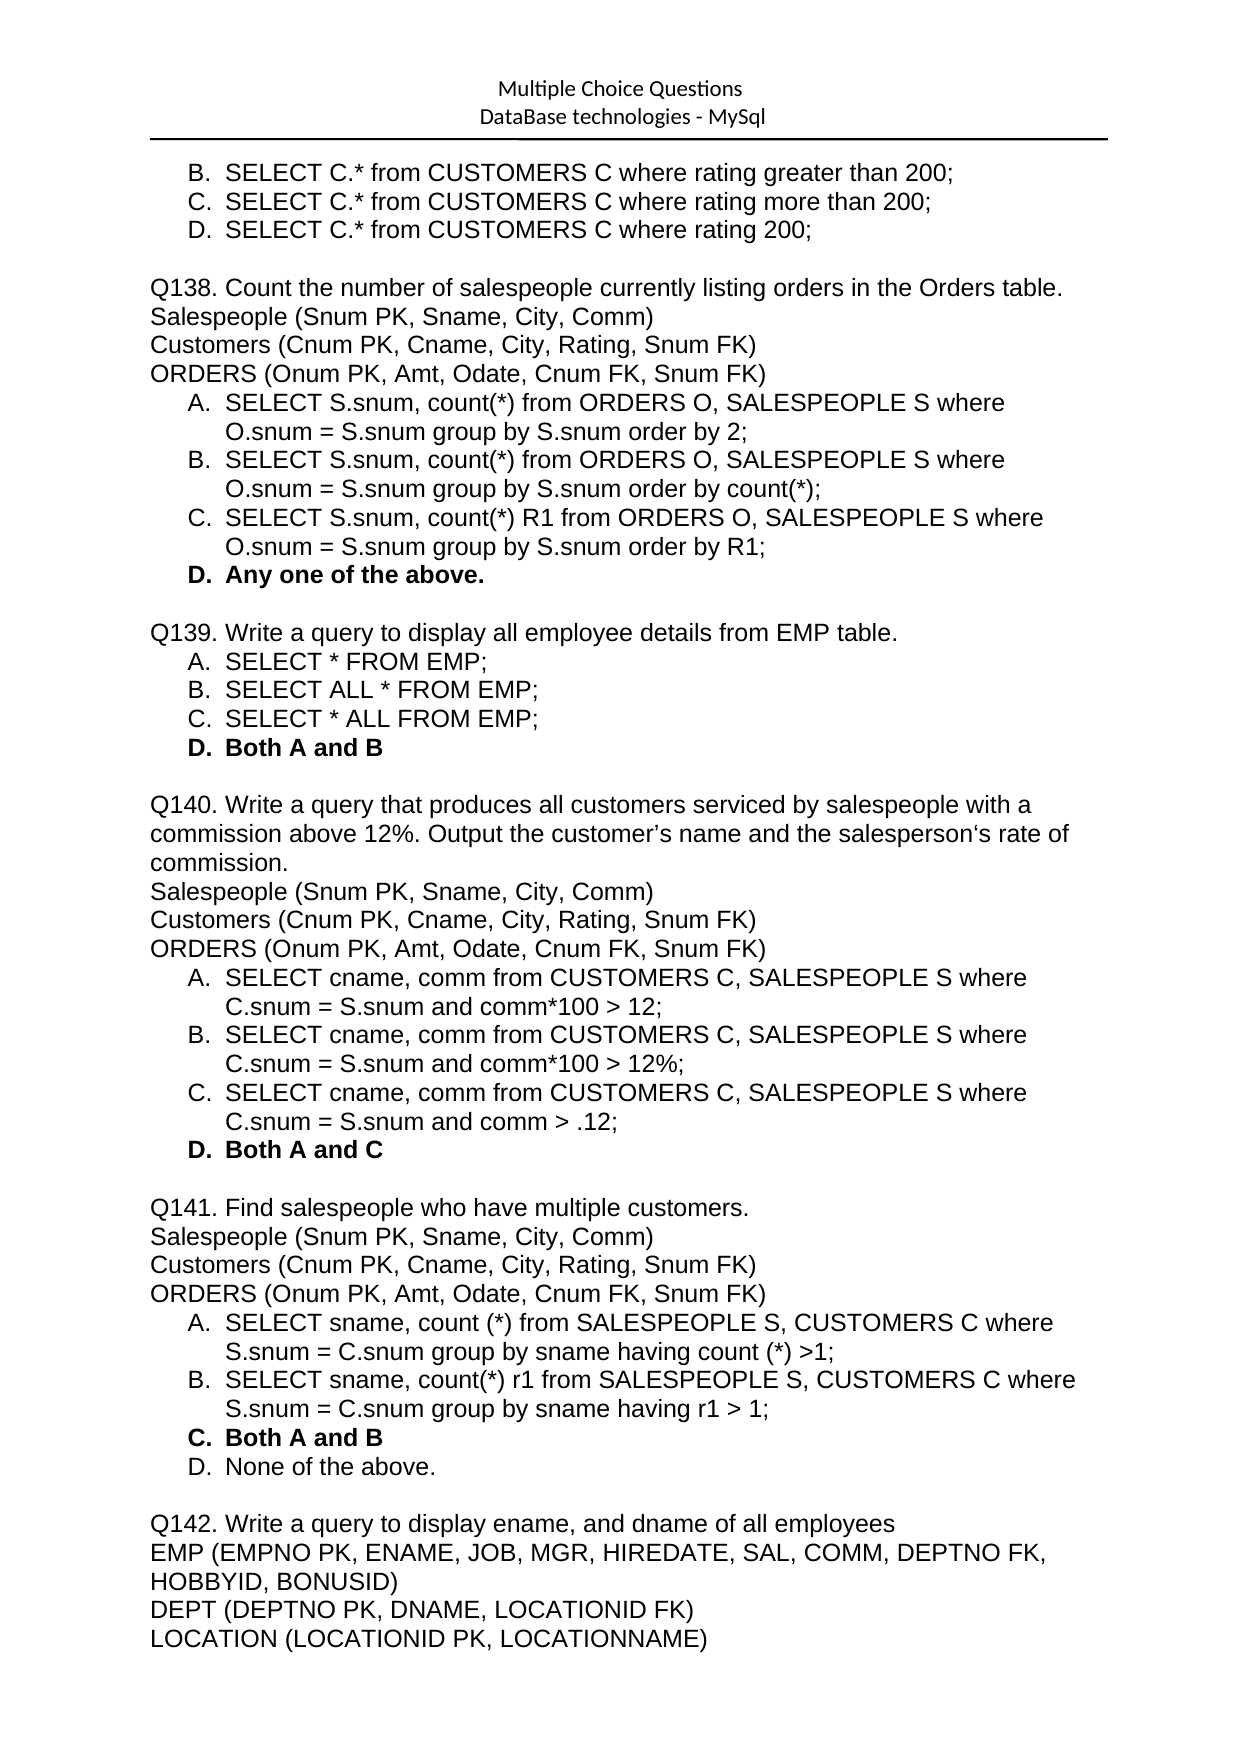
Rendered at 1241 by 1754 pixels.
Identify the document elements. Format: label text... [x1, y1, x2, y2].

text Q141. Find salespeople who have multiple customers. [150, 1193, 1090, 1222]
text Q140. Write a query that produces all customers serviced by salespeople with a commission above 12%. Output the customer’s name and the salesperson‘s rate of commission. [150, 790, 1090, 877]
text ORDERS (Onum PK, Amt, Odate, Cnum FK, Snum FK) [150, 359, 1090, 388]
text Salespeople (Snum PK, Sname, City, Comm) [150, 1222, 1090, 1250]
text Customers (Cnum PK, Cname, City, Rating, Snum FK) [150, 330, 1090, 359]
list SELECT cname, comm from CUSTOMERS C, SALESPEOPLE S where C.snum = S.snum and comm > .12; [187, 1078, 1090, 1135]
list SELECT sname, count (*) from SALESPEOPLE S, CUSTOMERS C where S.snum = C.snum group by sname having count (*) >1; [187, 1308, 1090, 1365]
text Customers (Cnum PK, Cname, City, Rating, Snum FK) [150, 1250, 1090, 1279]
text LOCATION (LOCATIONID PK, LOCATIONNAME) [150, 1624, 1090, 1653]
text ORDERS (Onum PK, Amt, Odate, Cnum FK, Snum FK) [150, 1279, 1090, 1308]
list SELECT cname, comm from CUSTOMERS C, SALESPEOPLE S where C.snum = S.snum and comm*100 > 12; [187, 963, 1090, 1020]
list SELECT cname, comm from CUSTOMERS C, SALESPEOPLE S where C.snum = S.snum and comm*100 > 12%; [187, 1020, 1090, 1078]
list SELECT * ALL FROM EMP; [187, 704, 1090, 733]
list SELECT sname, count(*) r1 from SALESPEOPLE S, CUSTOMERS C where S.snum = C.snum group by sname having r1 > 1; [187, 1365, 1090, 1423]
list SELECT C.* from CUSTOMERS C where rating 200; [187, 215, 1090, 244]
text Customers (Cnum PK, Cname, City, Rating, Snum FK) [150, 905, 1090, 934]
text Salespeople (Snum PK, Sname, City, Comm) [150, 302, 1090, 330]
text DEPT (DEPTNO PK, DNAME, LOCATIONID FK) [150, 1595, 1090, 1624]
text ORDERS (Onum PK, Amt, Odate, Cnum FK, Snum FK) [150, 934, 1090, 963]
text EMP (EMPNO PK, ENAME, JOB, MGR, HIREDATE, SAL, COMM, DEPTNO FK, HOBBYID, BONUSID) [150, 1538, 1090, 1595]
text Q139. Write a query to display all employee details from EMP table. [150, 618, 1090, 647]
list SELECT S.snum, count(*) from ORDERS O, SALESPEOPLE S where O.snum = S.snum group by S.snum order by count(*); [187, 445, 1090, 503]
list SELECT S.snum, count(*) from ORDERS O, SALESPEOPLE S where O.snum = S.snum group by S.snum order by 2; [187, 388, 1090, 445]
list SELECT C.* from CUSTOMERS C where rating more than 200; [187, 187, 1090, 215]
text Q138. Count the number of salespeople currently listing orders in the Orders table. [150, 273, 1090, 302]
list SELECT ALL * FROM EMP; [187, 675, 1090, 704]
text Q142. Write a query to display ename, and dname of all employees [150, 1509, 1090, 1538]
list Any one of the above. [187, 560, 1090, 589]
list SELECT S.snum, count(*) R1 from ORDERS O, SALESPEOPLE S where O.snum = S.snum group by S.snum order by R1; [187, 503, 1090, 560]
list Both A and B [187, 1423, 1090, 1452]
list None of the above. [187, 1452, 1090, 1480]
list Both A and C [187, 1135, 1090, 1164]
list SELECT * FROM EMP; [187, 647, 1090, 675]
list Both A and B [187, 733, 1090, 762]
text Salespeople (Snum PK, Sname, City, Comm) [150, 877, 1090, 905]
list SELECT C.* from CUSTOMERS C where rating greater than 200; [187, 158, 1090, 187]
